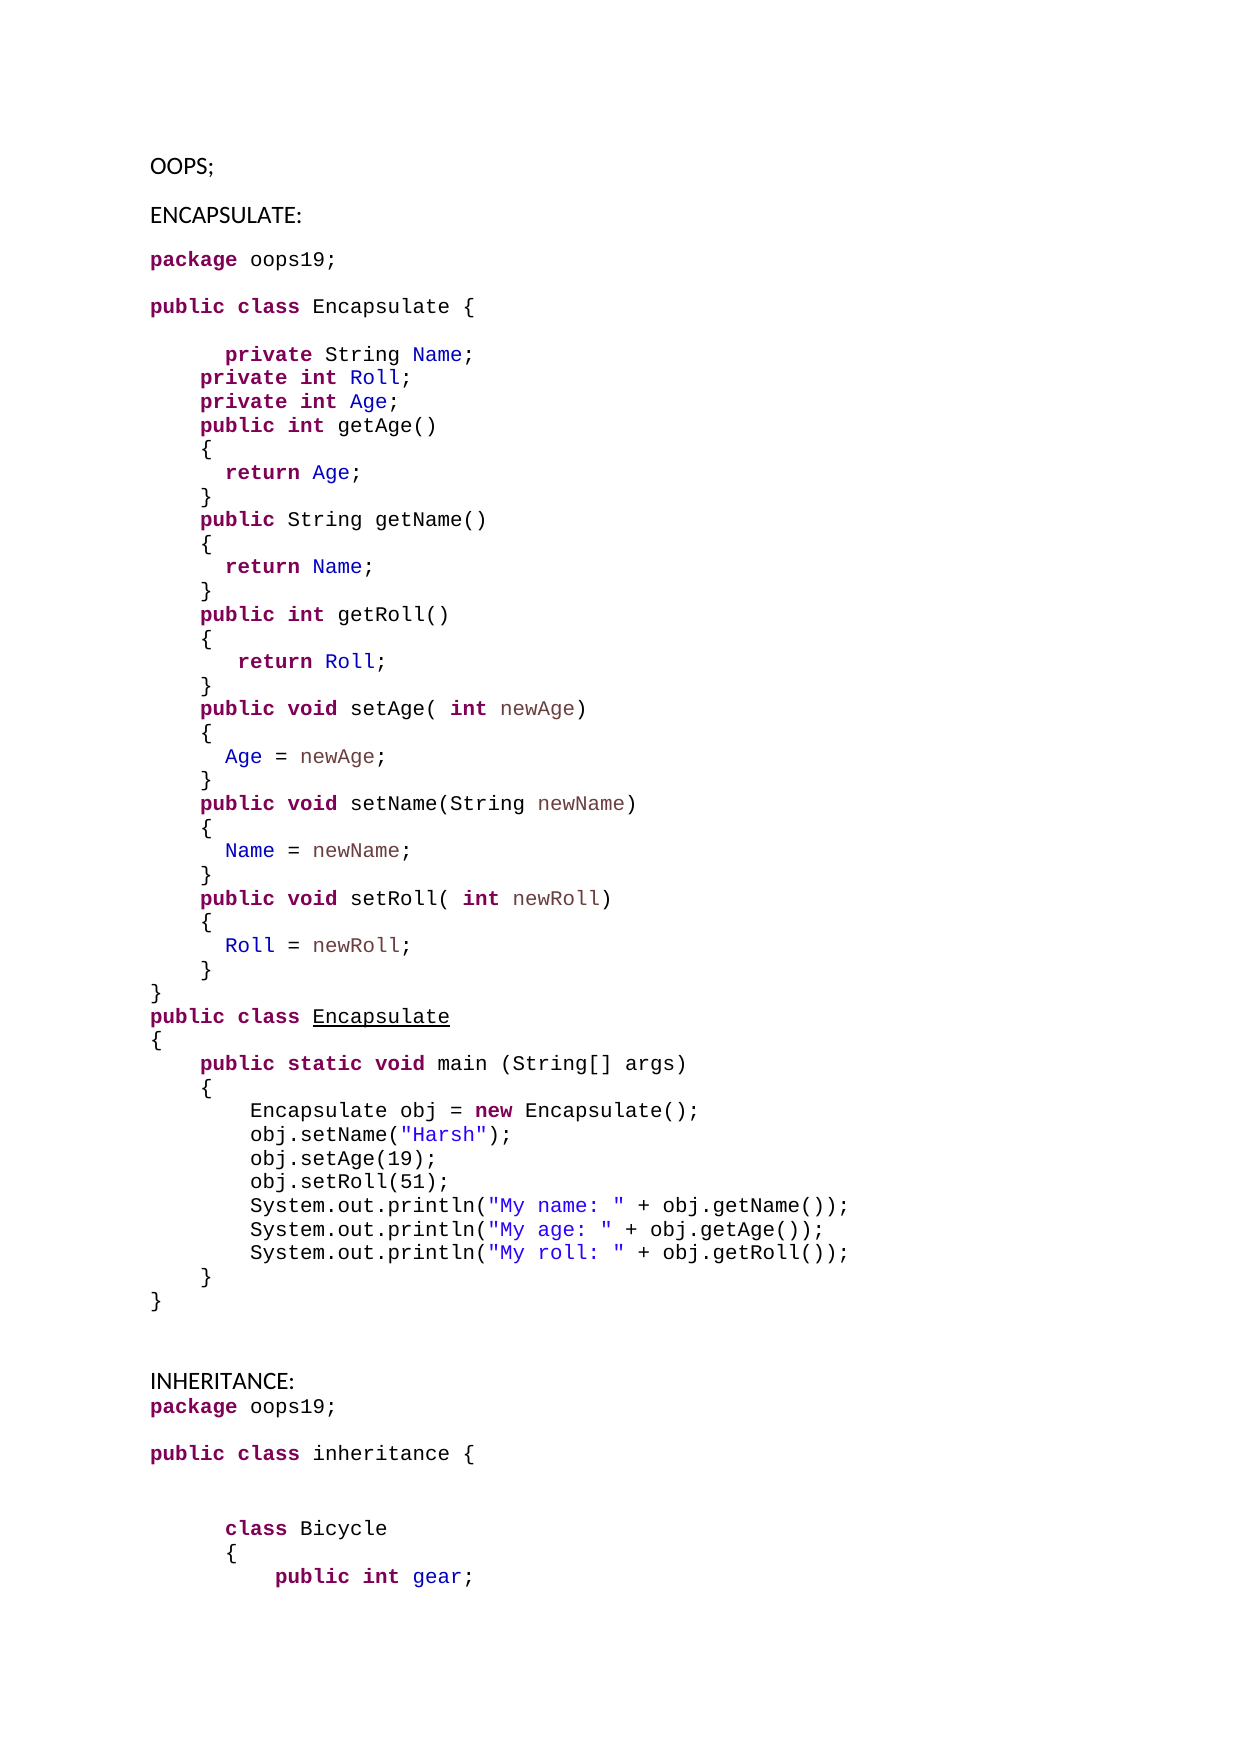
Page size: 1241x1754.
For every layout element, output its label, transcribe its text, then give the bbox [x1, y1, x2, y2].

text Encapsulate obj = new Encapsulate(); [150, 1100, 1090, 1124]
text System.out.println("My roll: " + obj.getRoll()); [150, 1242, 1090, 1266]
text obj.setRoll(51); [150, 1171, 1090, 1195]
text { [150, 438, 1090, 462]
text class Bicycle [150, 1518, 1090, 1542]
text public class Encapsulate [150, 1006, 1090, 1029]
text ENCAPSULATE: [150, 199, 1090, 230]
text System.out.println("My age: " + obj.getAge()); [150, 1219, 1090, 1242]
text { [150, 911, 1090, 935]
text public static void main (String[] args) [150, 1053, 1090, 1077]
text } [150, 486, 1090, 509]
text public void setAge( int newAge) [150, 698, 1090, 722]
text public String getName() [150, 509, 1090, 533]
text System.out.println("My name: " + obj.getName()); [150, 1195, 1090, 1219]
text public class Encapsulate { [150, 296, 1090, 320]
text Name = newName; [150, 840, 1090, 864]
text private int Age; [150, 391, 1090, 415]
text private int Roll; [150, 367, 1090, 391]
text Age = newAge; [150, 746, 1090, 769]
text INHERITANCE: [150, 1365, 1090, 1396]
text } [150, 1266, 1090, 1289]
text } [150, 958, 1090, 982]
text return Age; [150, 462, 1090, 486]
text package oops19; [150, 249, 1090, 273]
text public int gear; [150, 1566, 1090, 1589]
text private String Name; [150, 344, 1090, 367]
text { [150, 1029, 1090, 1053]
text } [150, 982, 1090, 1006]
text { [150, 817, 1090, 840]
text { [150, 722, 1090, 746]
text } [150, 1289, 1090, 1313]
text } [150, 580, 1090, 604]
text Roll = newRoll; [150, 935, 1090, 958]
text public int getRoll() [150, 604, 1090, 627]
text obj.setAge(19); [150, 1148, 1090, 1171]
text obj.setName("Harsh"); [150, 1124, 1090, 1148]
text OOPS; [150, 150, 1090, 181]
text public void setName(String newName) [150, 793, 1090, 817]
text { [150, 627, 1090, 651]
text } [150, 675, 1090, 698]
text { [150, 533, 1090, 557]
text { [150, 1542, 1090, 1566]
text package oops19; [150, 1396, 1090, 1419]
text } [150, 769, 1090, 793]
text return Roll; [150, 651, 1090, 675]
text public class inheritance { [150, 1443, 1090, 1467]
text return Name; [150, 557, 1090, 580]
text { [150, 1077, 1090, 1100]
text } [150, 864, 1090, 888]
text public void setRoll( int newRoll) [150, 888, 1090, 911]
text public int getAge() [150, 415, 1090, 438]
